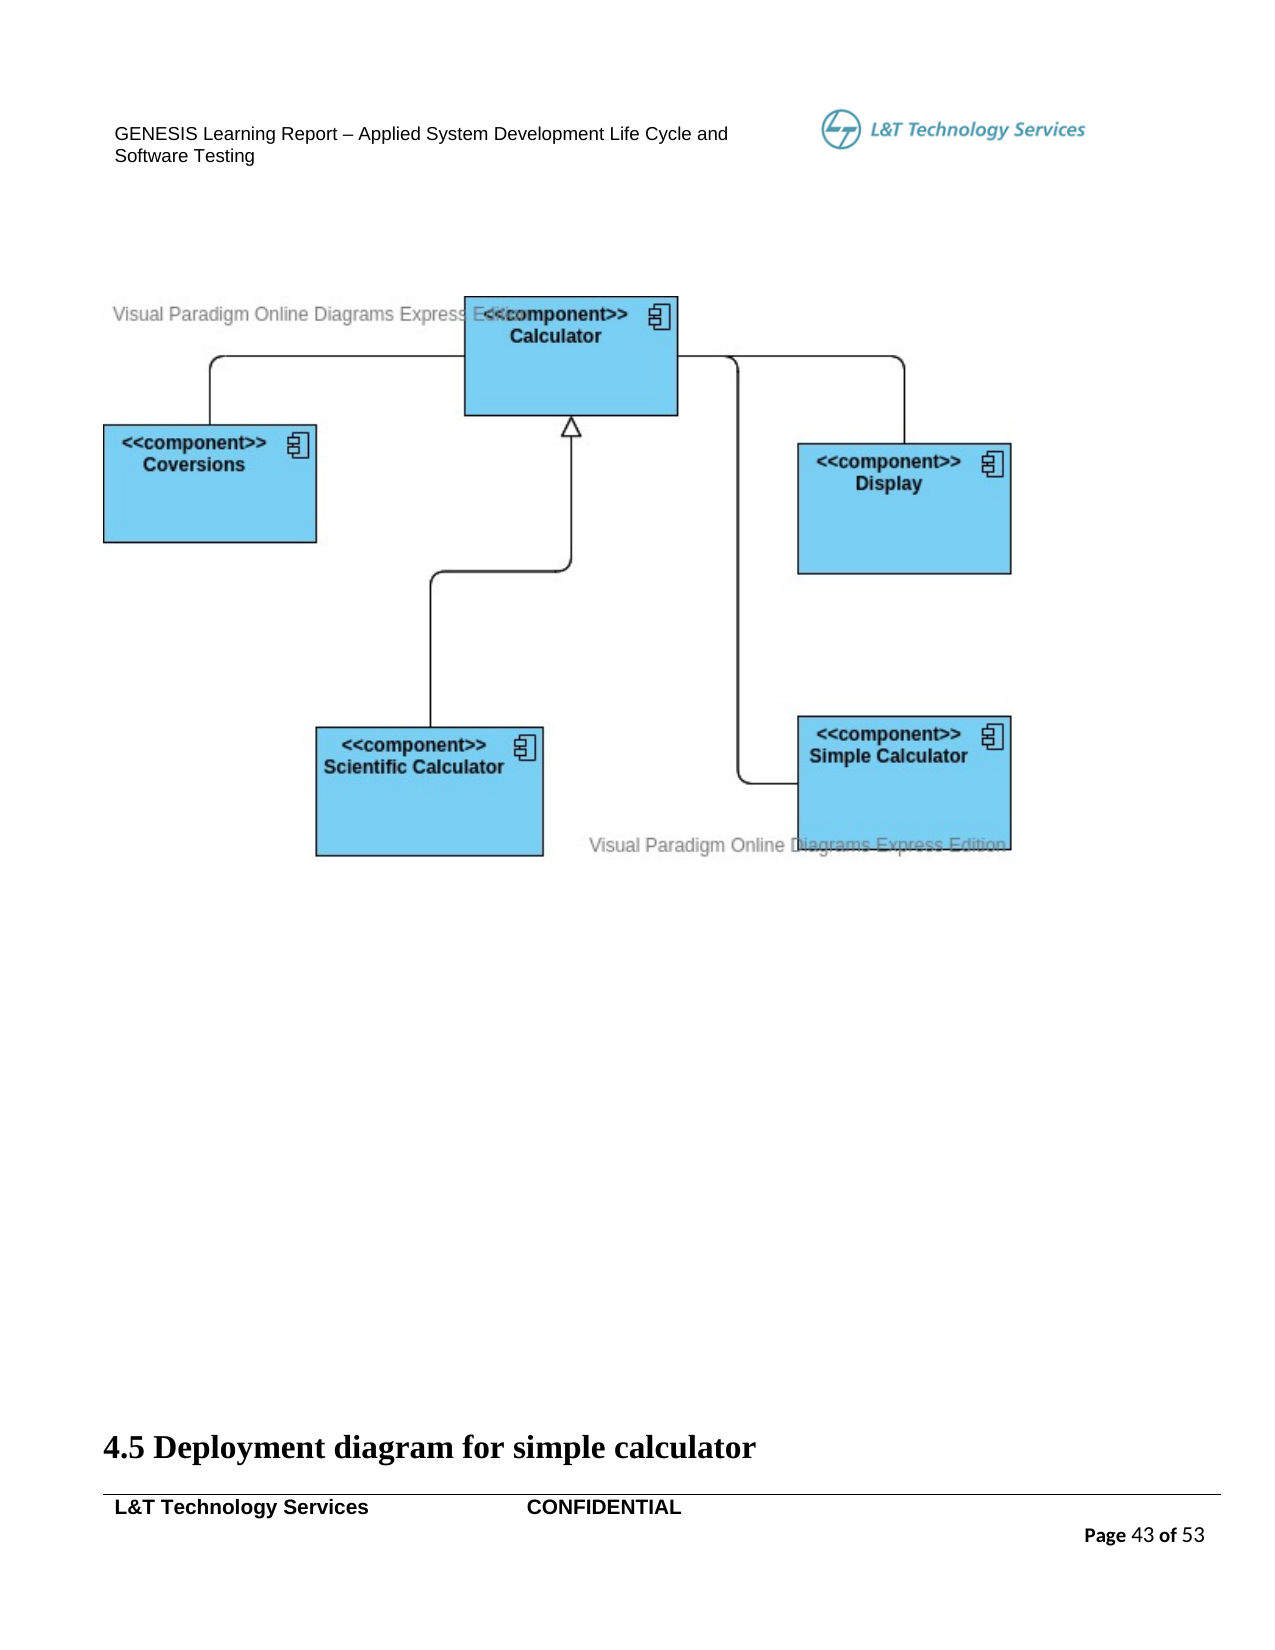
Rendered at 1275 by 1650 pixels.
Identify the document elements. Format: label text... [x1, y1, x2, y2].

subtitle 4.5 Deployment diagram for simple calculator [103, 1427, 1162, 1465]
picture [819, 98, 1087, 162]
picture [103, 296, 1014, 860]
